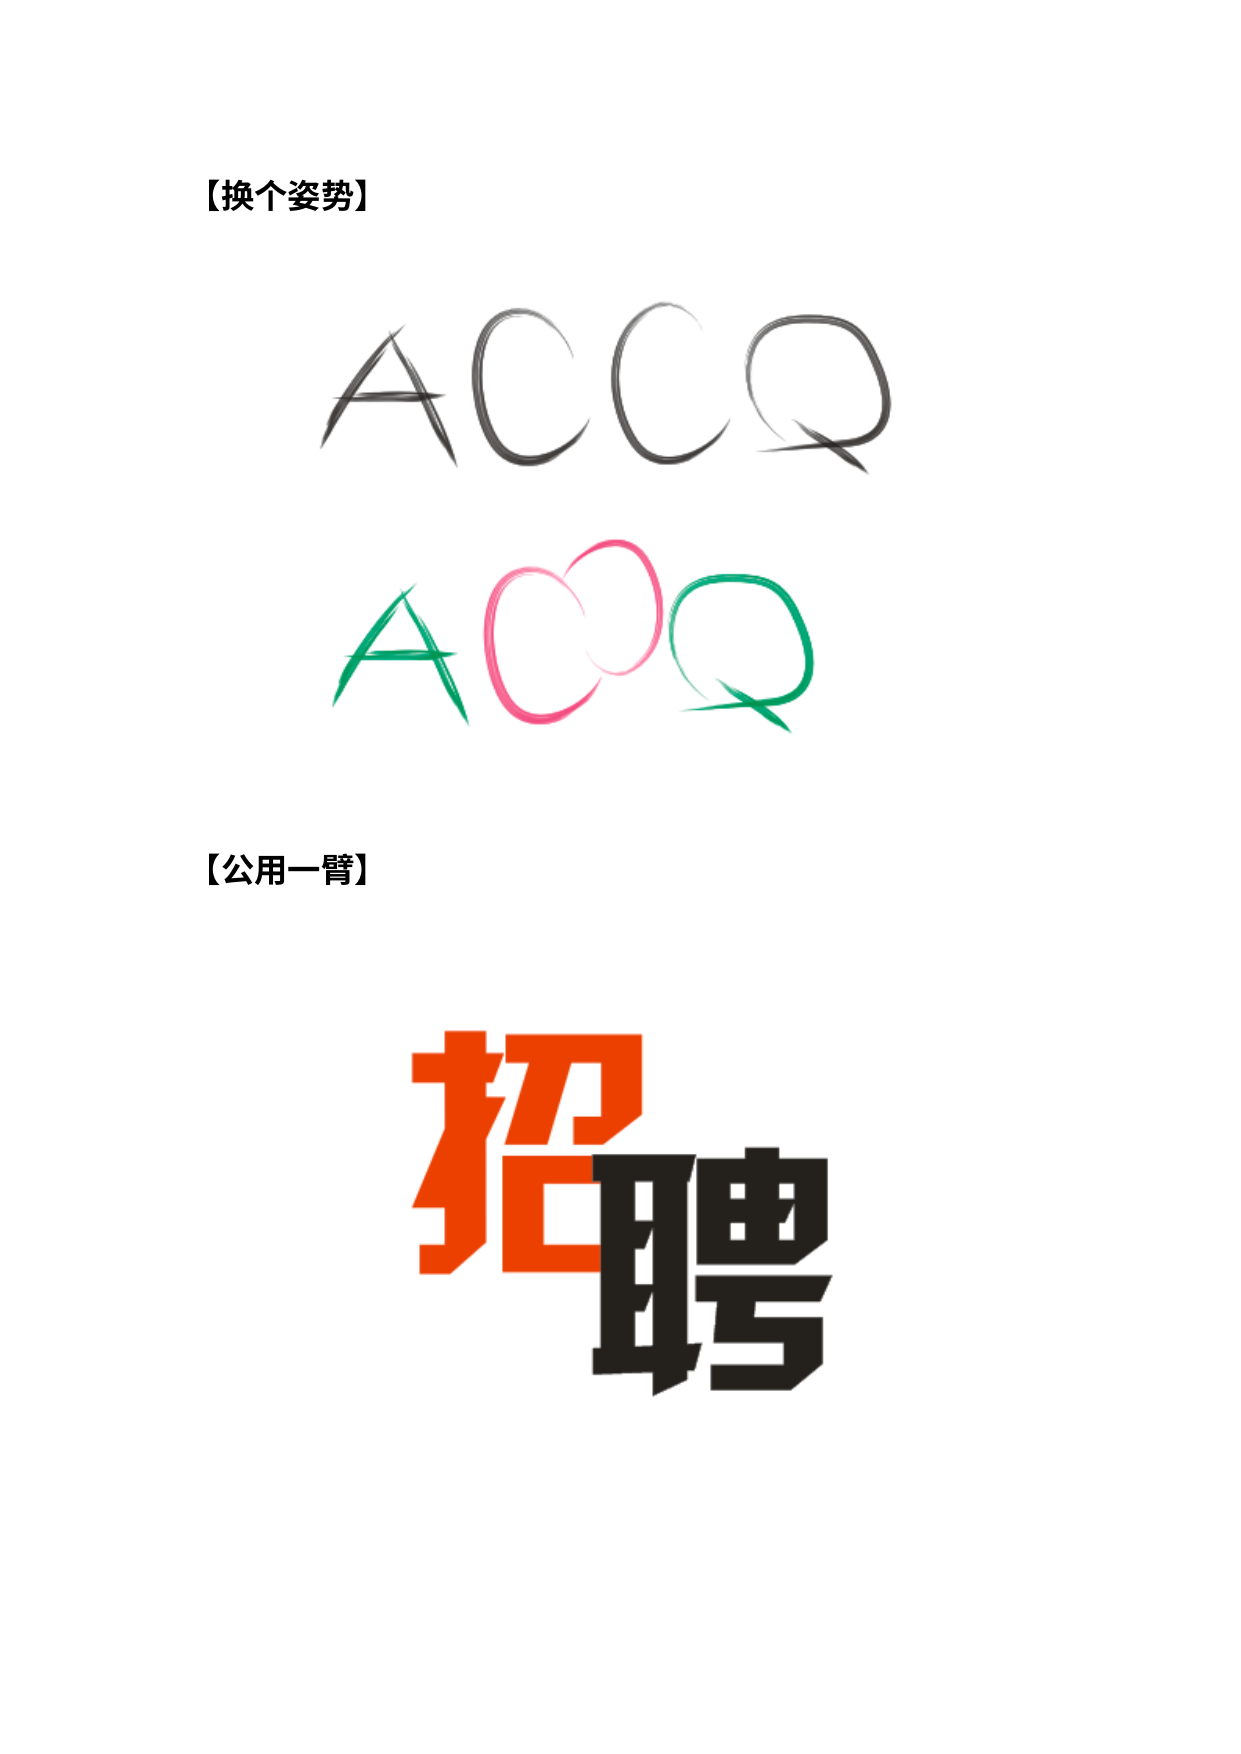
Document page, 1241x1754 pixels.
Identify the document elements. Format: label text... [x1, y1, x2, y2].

picture [365, 962, 875, 1430]
picture [242, 288, 998, 806]
subtitle 【换个姿势】 [187, 162, 1053, 227]
subtitle 【公用一臂】 [187, 836, 1053, 901]
